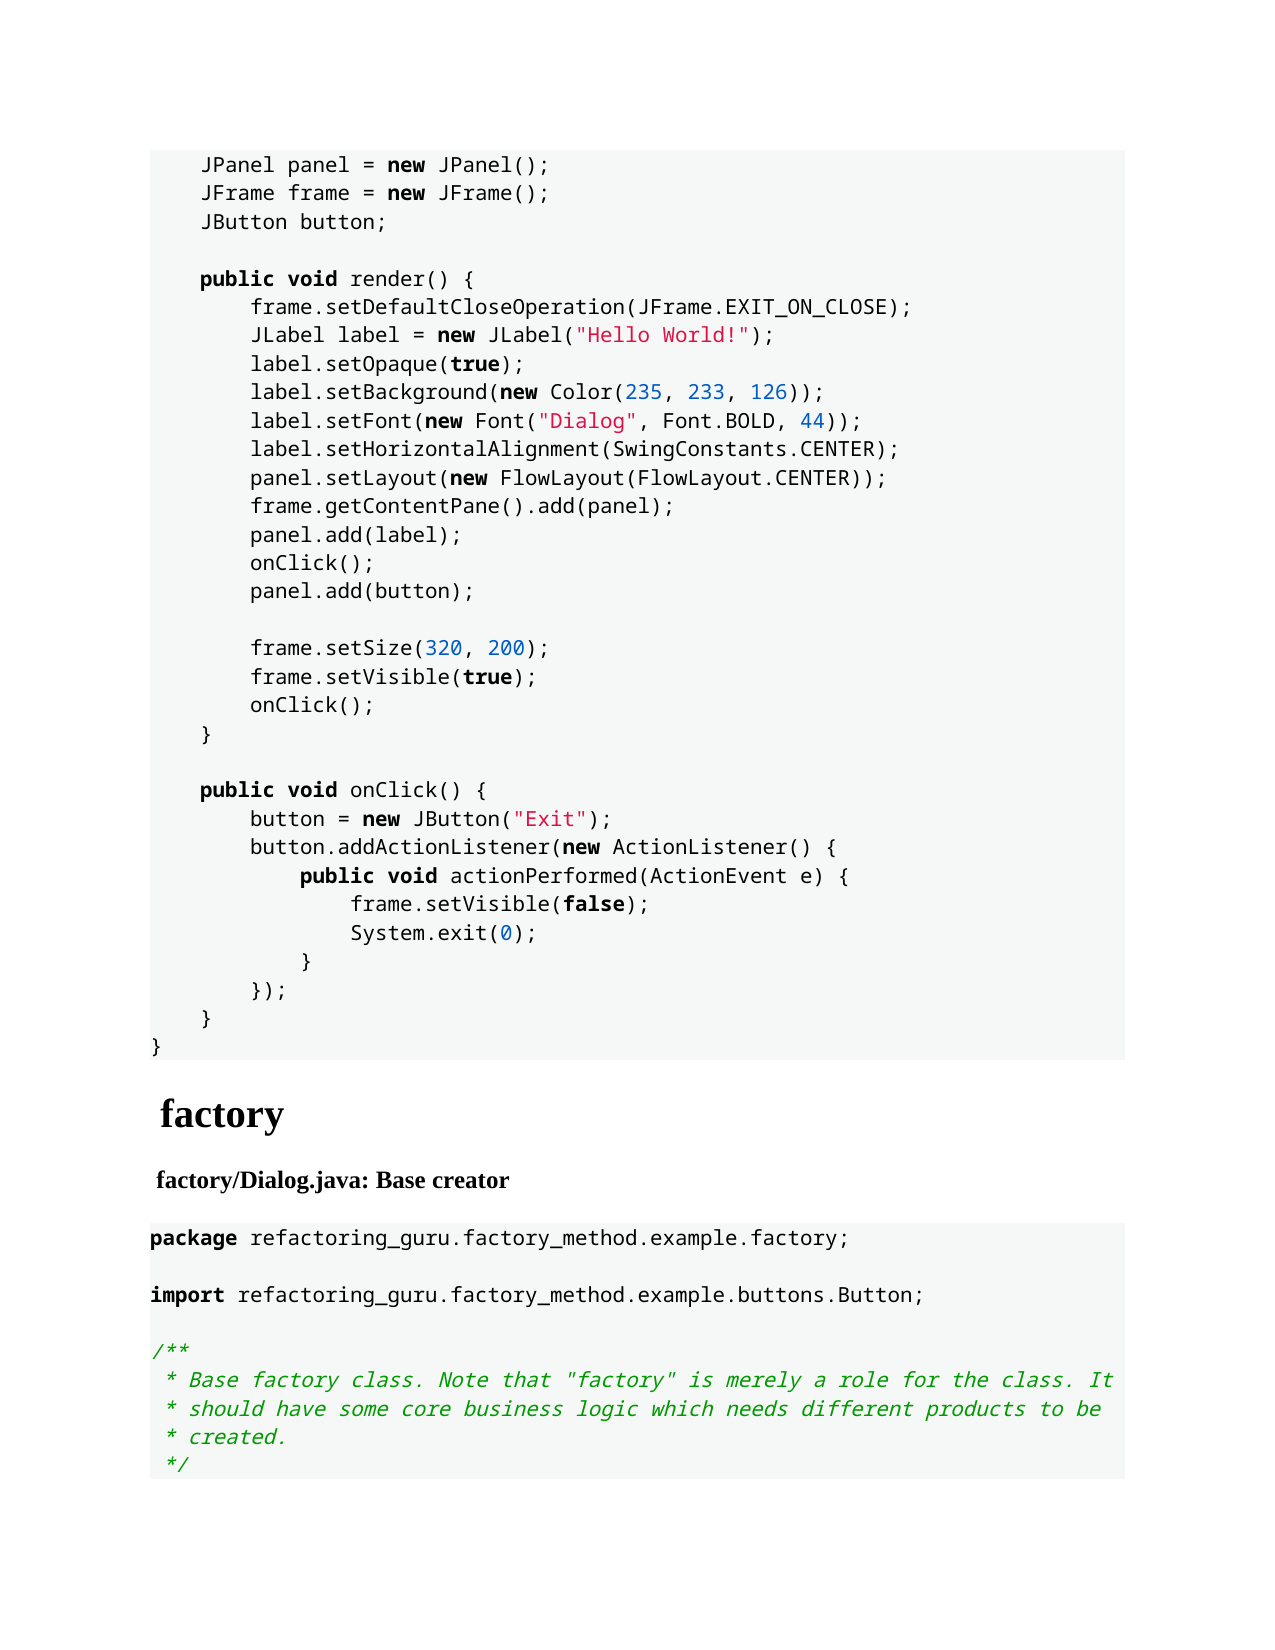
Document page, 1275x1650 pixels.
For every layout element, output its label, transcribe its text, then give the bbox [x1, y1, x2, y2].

text frame.getContentPane().add(panel); [150, 491, 1125, 520]
text public void onClick() { [150, 776, 1125, 804]
text package refactoring_guru.factory_method.example.factory; [150, 1223, 1125, 1251]
text /** [150, 1337, 1125, 1365]
text panel.add(button); [150, 577, 1125, 605]
text public void actionPerformed(ActionEvent e) { [150, 861, 1125, 889]
text JPanel panel = new JPanel(); [150, 150, 1125, 178]
text frame.setDefaultCloseOperation(JFrame.EXIT_ON_CLOSE); [150, 292, 1125, 321]
text JFrame frame = new JFrame(); [150, 178, 1125, 207]
text }); [150, 975, 1125, 1003]
text onClick(); [150, 548, 1125, 577]
text button = new JButton("Exit"); [150, 804, 1125, 832]
text label.setBackground(new Color(235, 233, 126)); [150, 377, 1125, 406]
text frame.setSize(320, 200); [150, 633, 1125, 662]
text JButton button; [150, 207, 1125, 235]
text button.addActionListener(new ActionListener() { [150, 832, 1125, 861]
text label.setHorizontalAlignment(SwingConstants.CENTER); [150, 434, 1125, 463]
text panel.add(label); [150, 520, 1125, 548]
text } [150, 719, 1125, 747]
text System.exit(0); [150, 918, 1125, 946]
text label.setOpaque(true); [150, 349, 1125, 377]
text import refactoring_guru.factory_method.example.buttons.Button; [150, 1280, 1125, 1308]
text JLabel label = new JLabel("Hello World!"); [150, 321, 1125, 349]
text frame.setVisible(true); [150, 662, 1125, 690]
text * should have some core business logic which needs different products to be [150, 1394, 1125, 1422]
text } [150, 1003, 1125, 1032]
text onClick(); [150, 690, 1125, 719]
text public void render() { [150, 264, 1125, 292]
text panel.setLayout(new FlowLayout(FlowLayout.CENTER)); [150, 463, 1125, 491]
text label.setFont(new Font("Dialog", Font.BOLD, 44)); [150, 406, 1125, 434]
text frame.setVisible(false); [150, 889, 1125, 918]
text * created. [150, 1422, 1125, 1451]
text } [150, 946, 1125, 975]
text * Base factory class. Note that "factory" is merely a role for the class. It [150, 1365, 1125, 1394]
text factory/Dialog.java: Base creator [150, 1165, 1125, 1194]
text */ [150, 1451, 1125, 1479]
text } [150, 1032, 1125, 1060]
text factory [150, 1089, 1125, 1136]
